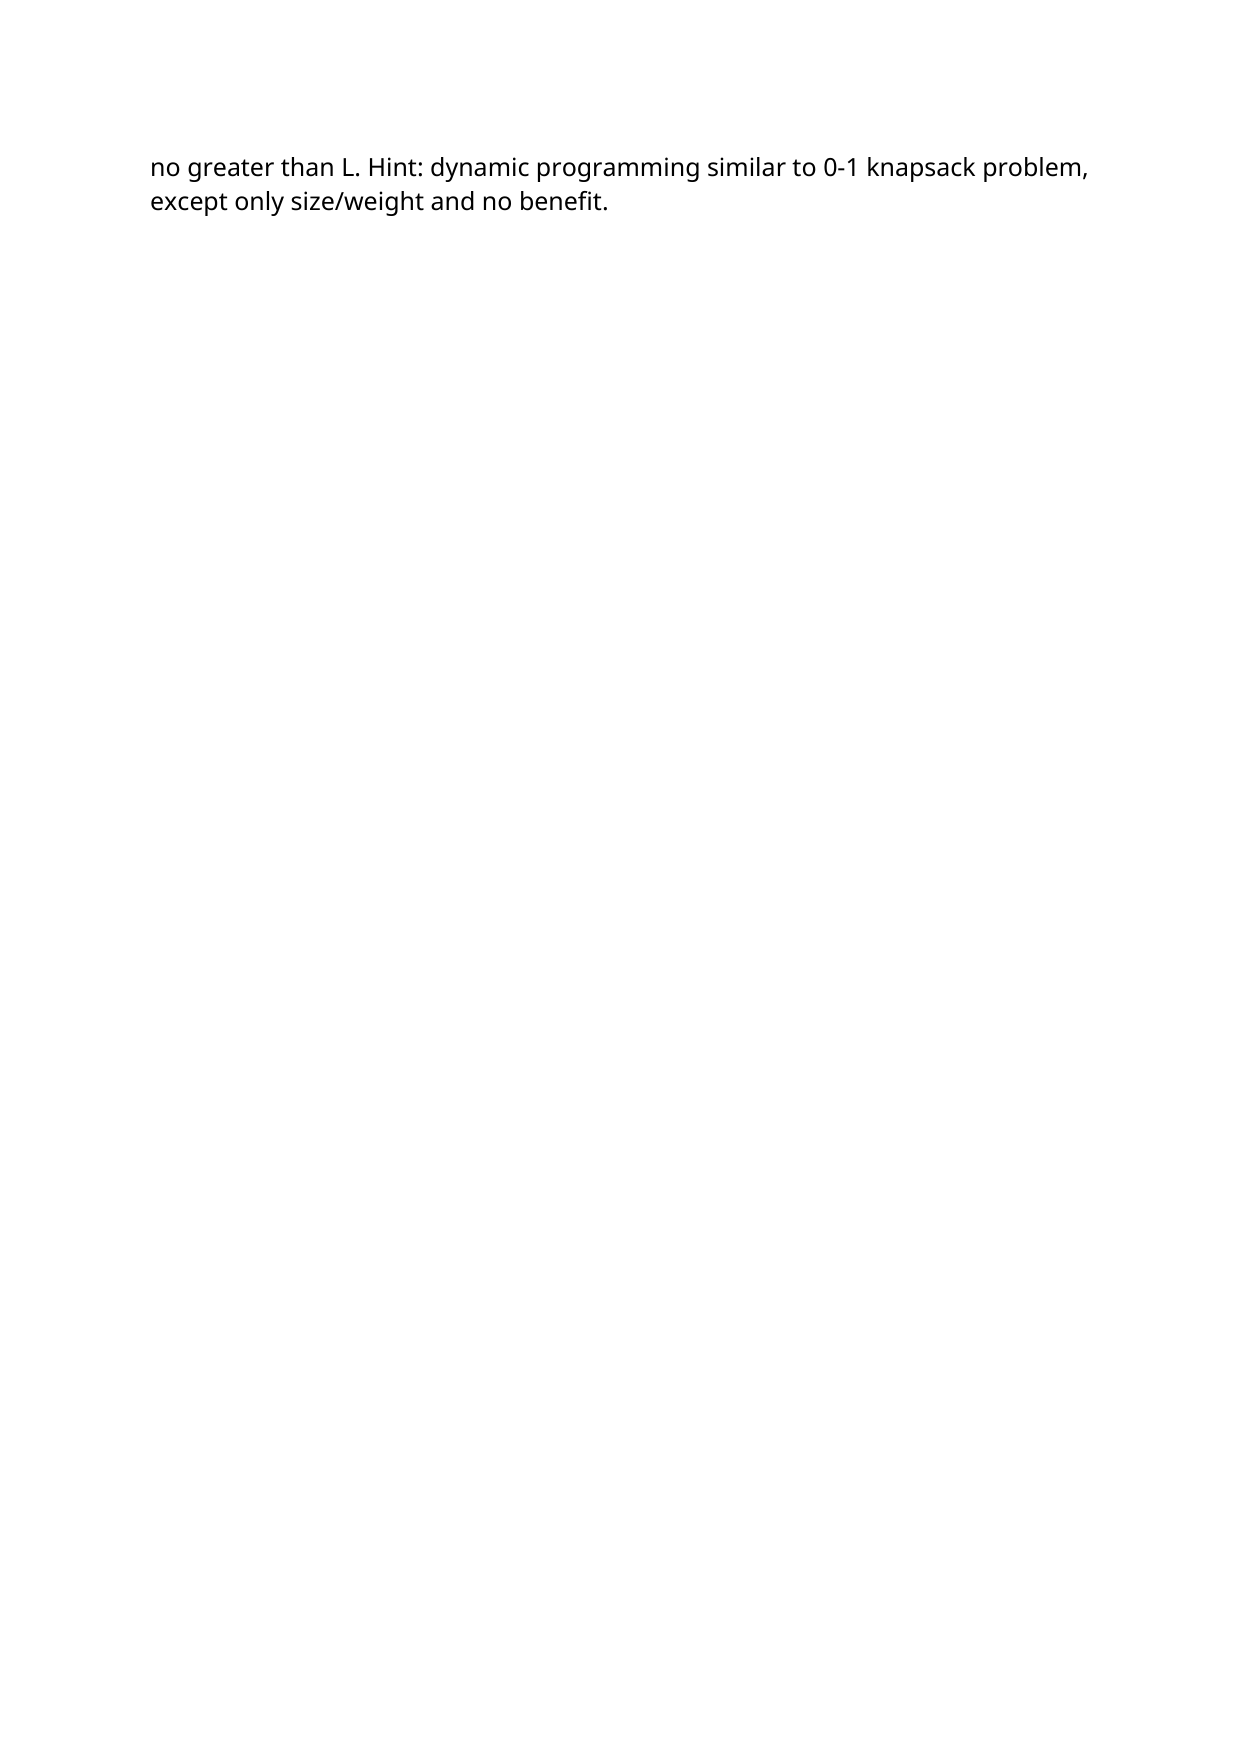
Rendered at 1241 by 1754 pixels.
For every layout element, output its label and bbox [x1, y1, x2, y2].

text [150, 150, 1090, 218]
